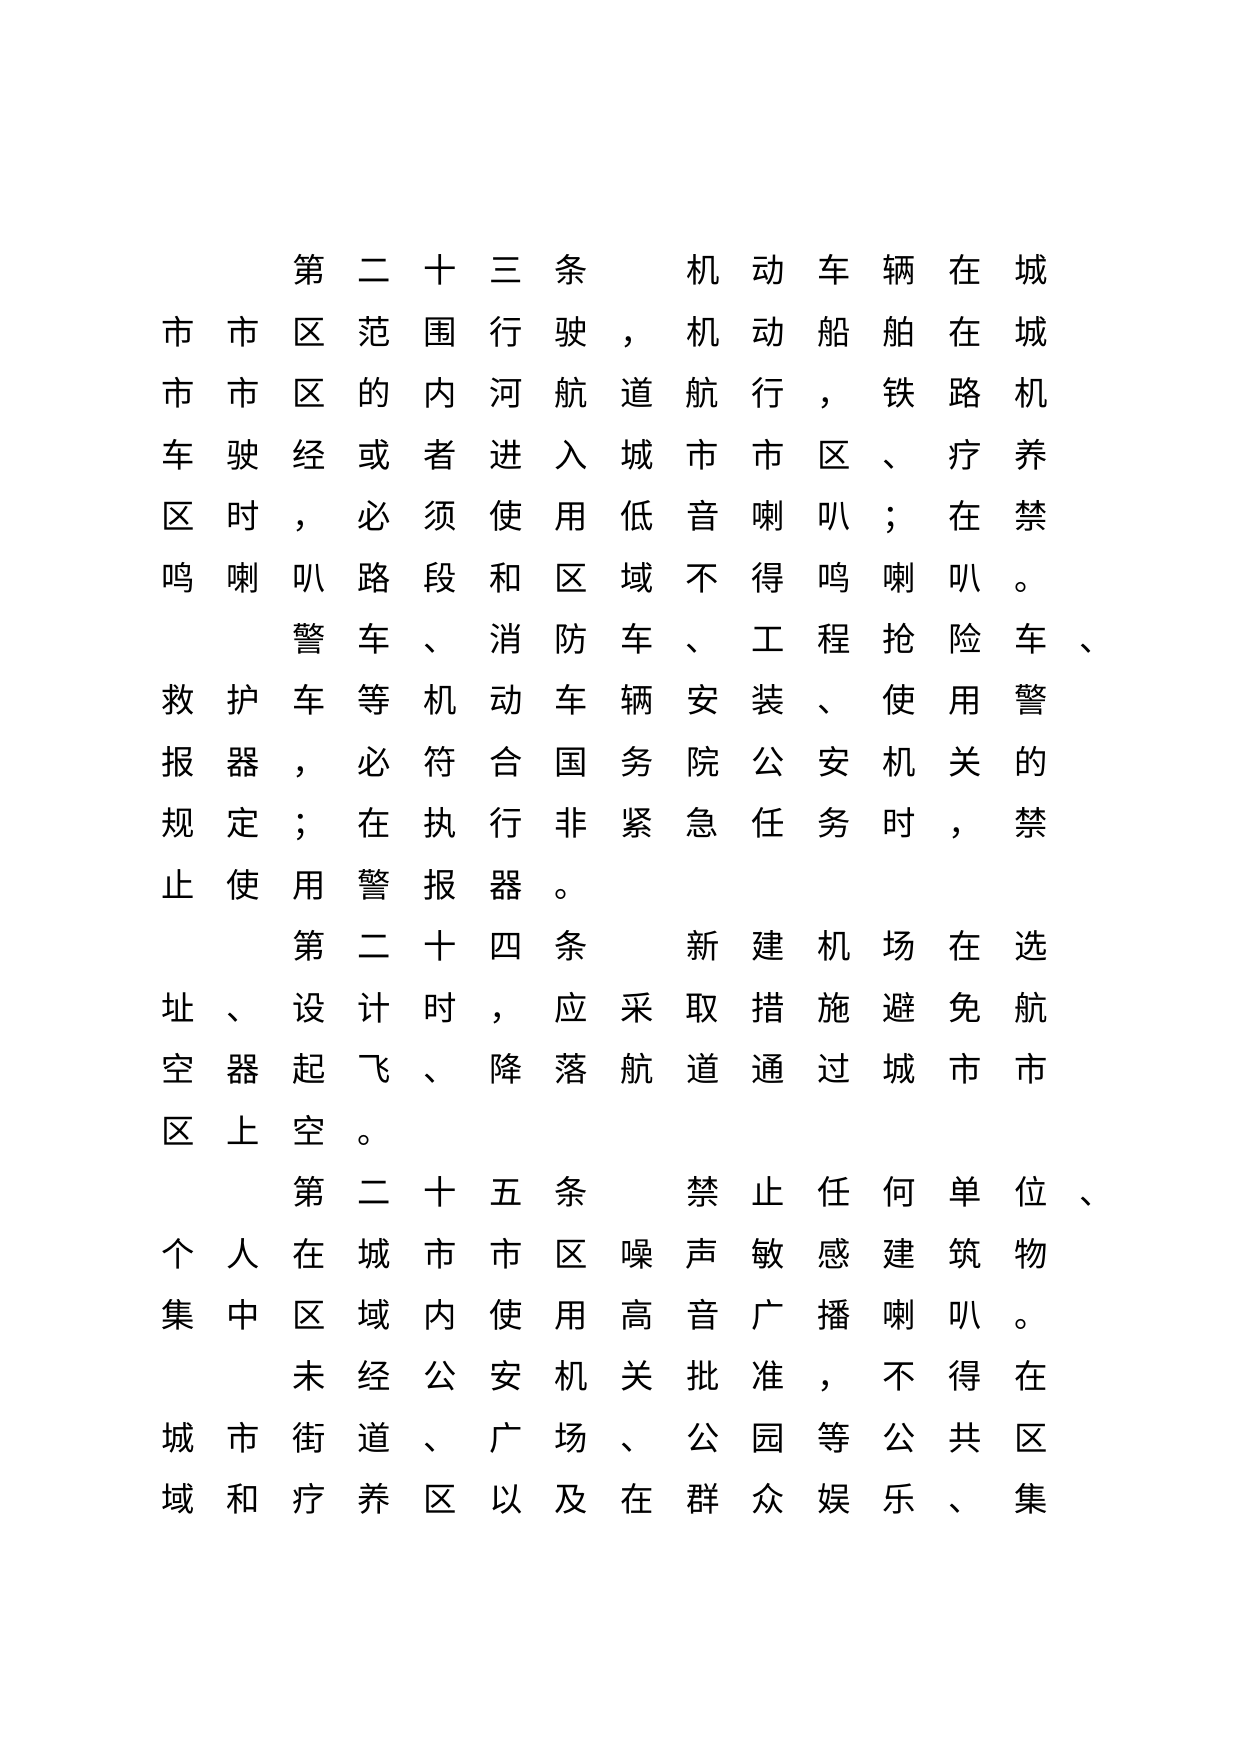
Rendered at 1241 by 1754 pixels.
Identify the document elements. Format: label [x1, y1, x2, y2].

text [161, 237, 1079, 1528]
